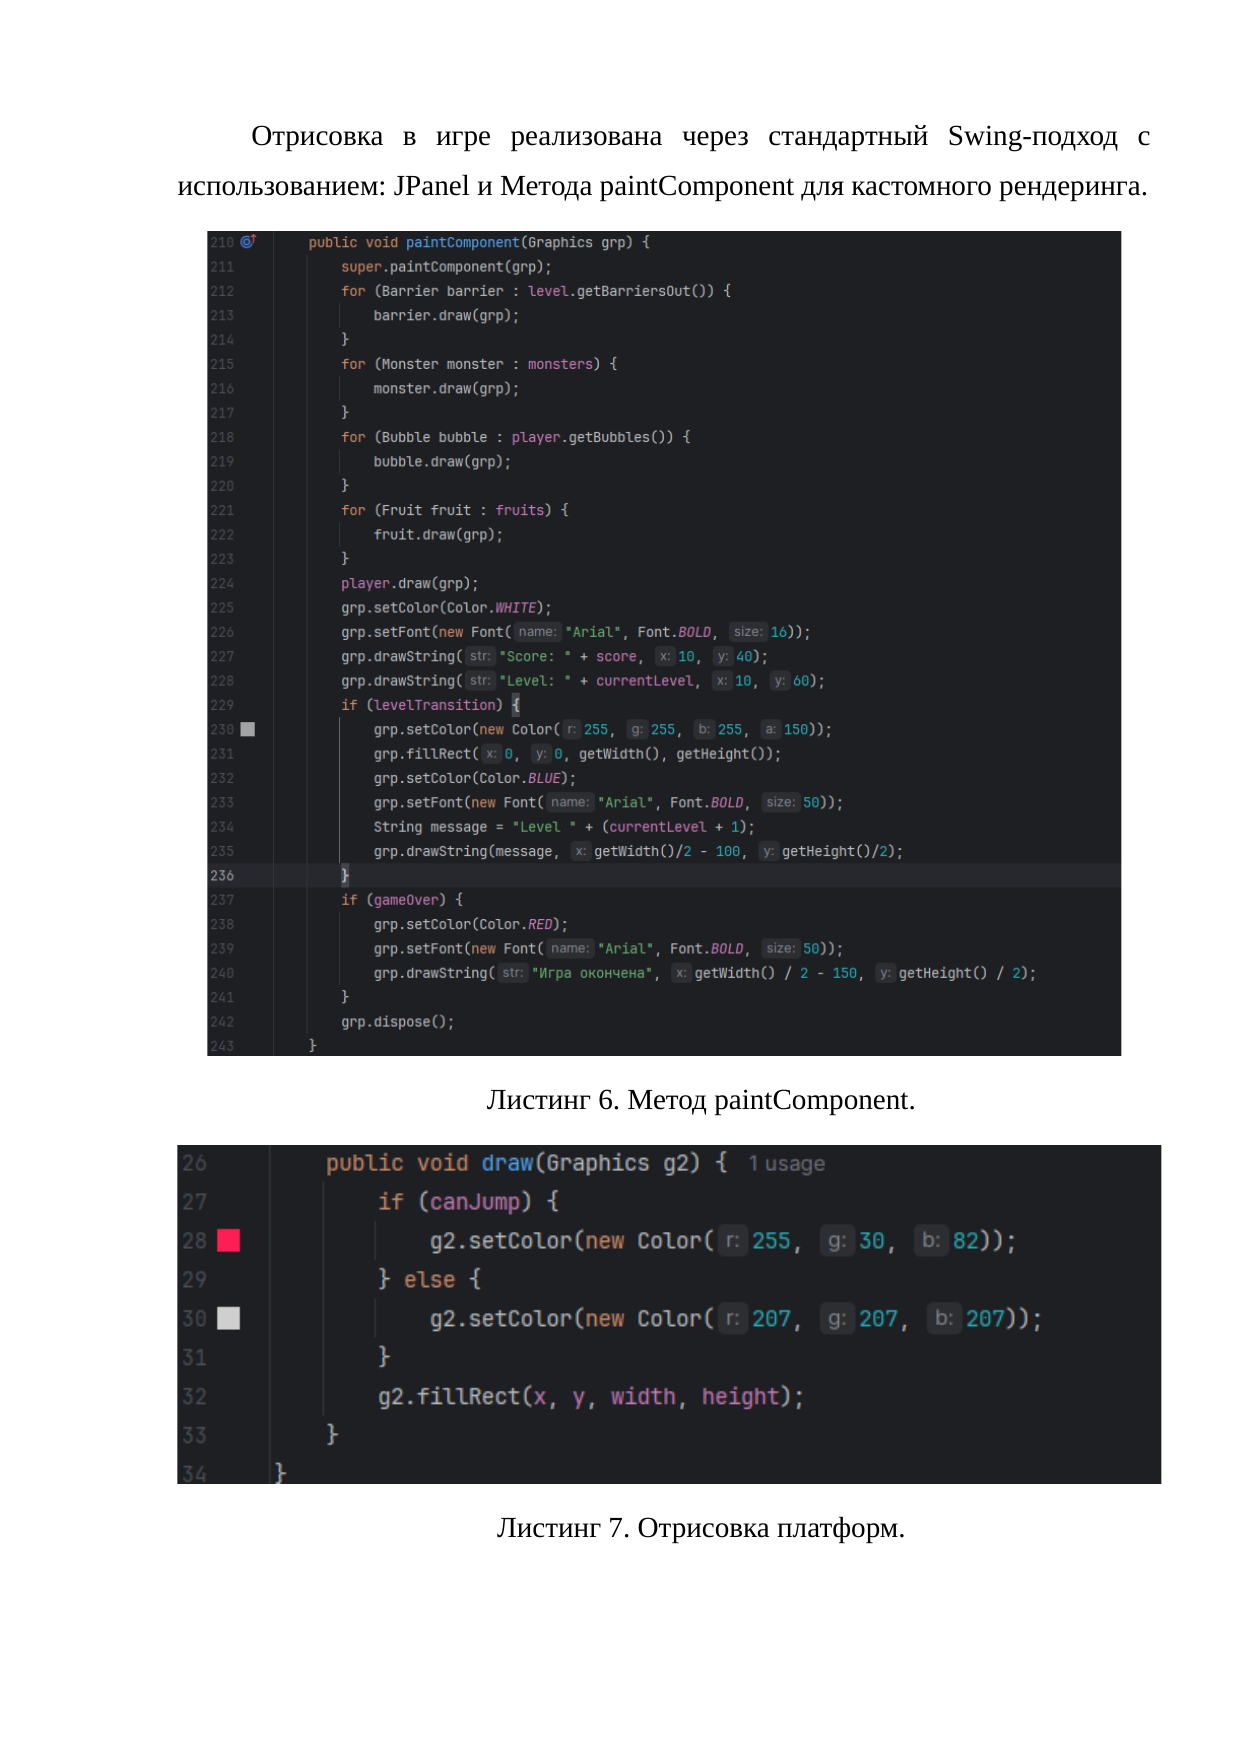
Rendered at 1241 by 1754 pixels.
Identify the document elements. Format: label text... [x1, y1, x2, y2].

text Отрисовка в игре реализована через стандартный Swing-подход с использованием: JPanel и Метода paintComponent для кастомного рендеринга. [177, 118, 1152, 202]
picture [207, 231, 1122, 1056]
text Листинг 6. Метод paintComponent. [177, 1082, 1152, 1116]
text Листинг 7. Отрисовка платформ. [177, 1510, 1152, 1544]
picture [177, 1145, 1162, 1484]
